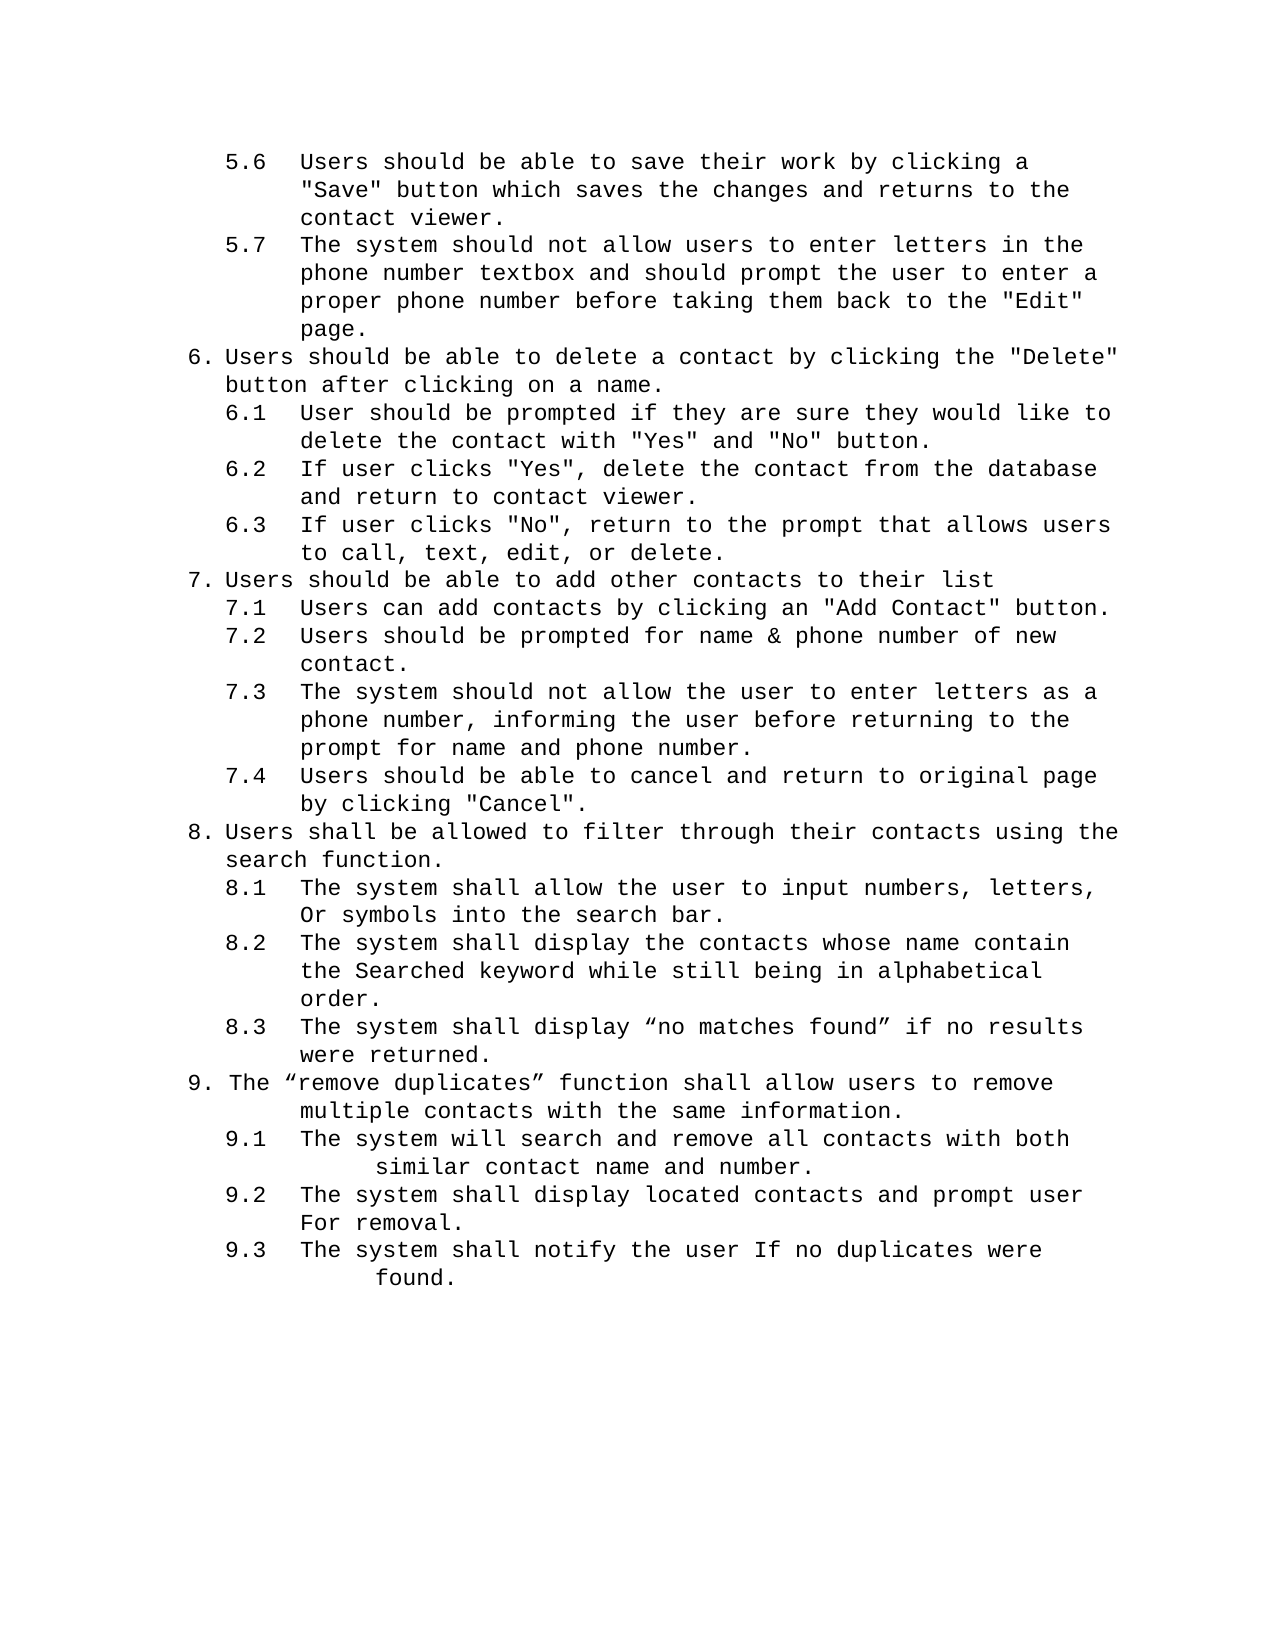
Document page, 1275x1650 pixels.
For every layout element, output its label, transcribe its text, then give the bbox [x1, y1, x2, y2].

list 9.3 The system shall notify the user If no duplicates were found. [187, 1239, 1125, 1293]
list 7.3 The system should not allow the user to enter letters as a [225, 680, 1125, 706]
list 9.2 The system shall display located contacts and prompt user [187, 1183, 1125, 1209]
list to call, text, edit, or delete. [225, 541, 1125, 567]
list 8.2 The system shall display the contacts whose name contain the Searched keyword while still being in alphabetical order. [225, 932, 1125, 1013]
list 8.3 The system shall display “no matches found” if no results were returned. [225, 1015, 1125, 1069]
list 6.3 If user clicks "No", return to the prompt that allows users [225, 513, 1125, 539]
list 9.1 The system will search and remove all contacts with both similar contact name and number. [187, 1127, 1125, 1181]
list 5.6 Users should be able to save their work by clicking a "Save" button which saves the changes and returns to the contact viewer. [225, 150, 1125, 232]
list 6.2 If user clicks "Yes", delete the contact from the database and return to contact viewer. [225, 457, 1125, 511]
list 7.1 Users can add contacts by clicking an "Add Contact" button. [225, 597, 1125, 623]
list 7.2 Users should be prompted for name & phone number of new contact. [225, 624, 1125, 678]
list phone number, informing the user before returning to the prompt for name and phone number. [225, 708, 1125, 762]
list 5.7 The system should not allow users to enter letters in the phone number textbox and should prompt the user to enter a proper phone number before taking them back to the "Edit" page. [225, 234, 1125, 343]
list 9. The “remove duplicates” function shall allow users to remove multiple contacts with the same information. [187, 1071, 1125, 1125]
list 8.1 The system shall allow the user to input numbers, letters, [225, 876, 1125, 902]
list Or symbols into the search bar. [225, 904, 1125, 930]
list Users shall be allowed to filter through their contacts using the search function. [187, 820, 1125, 874]
list For removal. [187, 1211, 1125, 1237]
list Users should be able to add other contacts to their list [187, 569, 1125, 595]
list Users should be able to delete a contact by clicking the "Delete" button after clicking on a name. [187, 345, 1125, 399]
list 7.4 Users should be able to cancel and return to original page by clicking "Cancel". [225, 764, 1125, 818]
list 6.1 User should be prompted if they are sure they would like to delete the contact with "Yes" and "No" button. [225, 401, 1125, 455]
